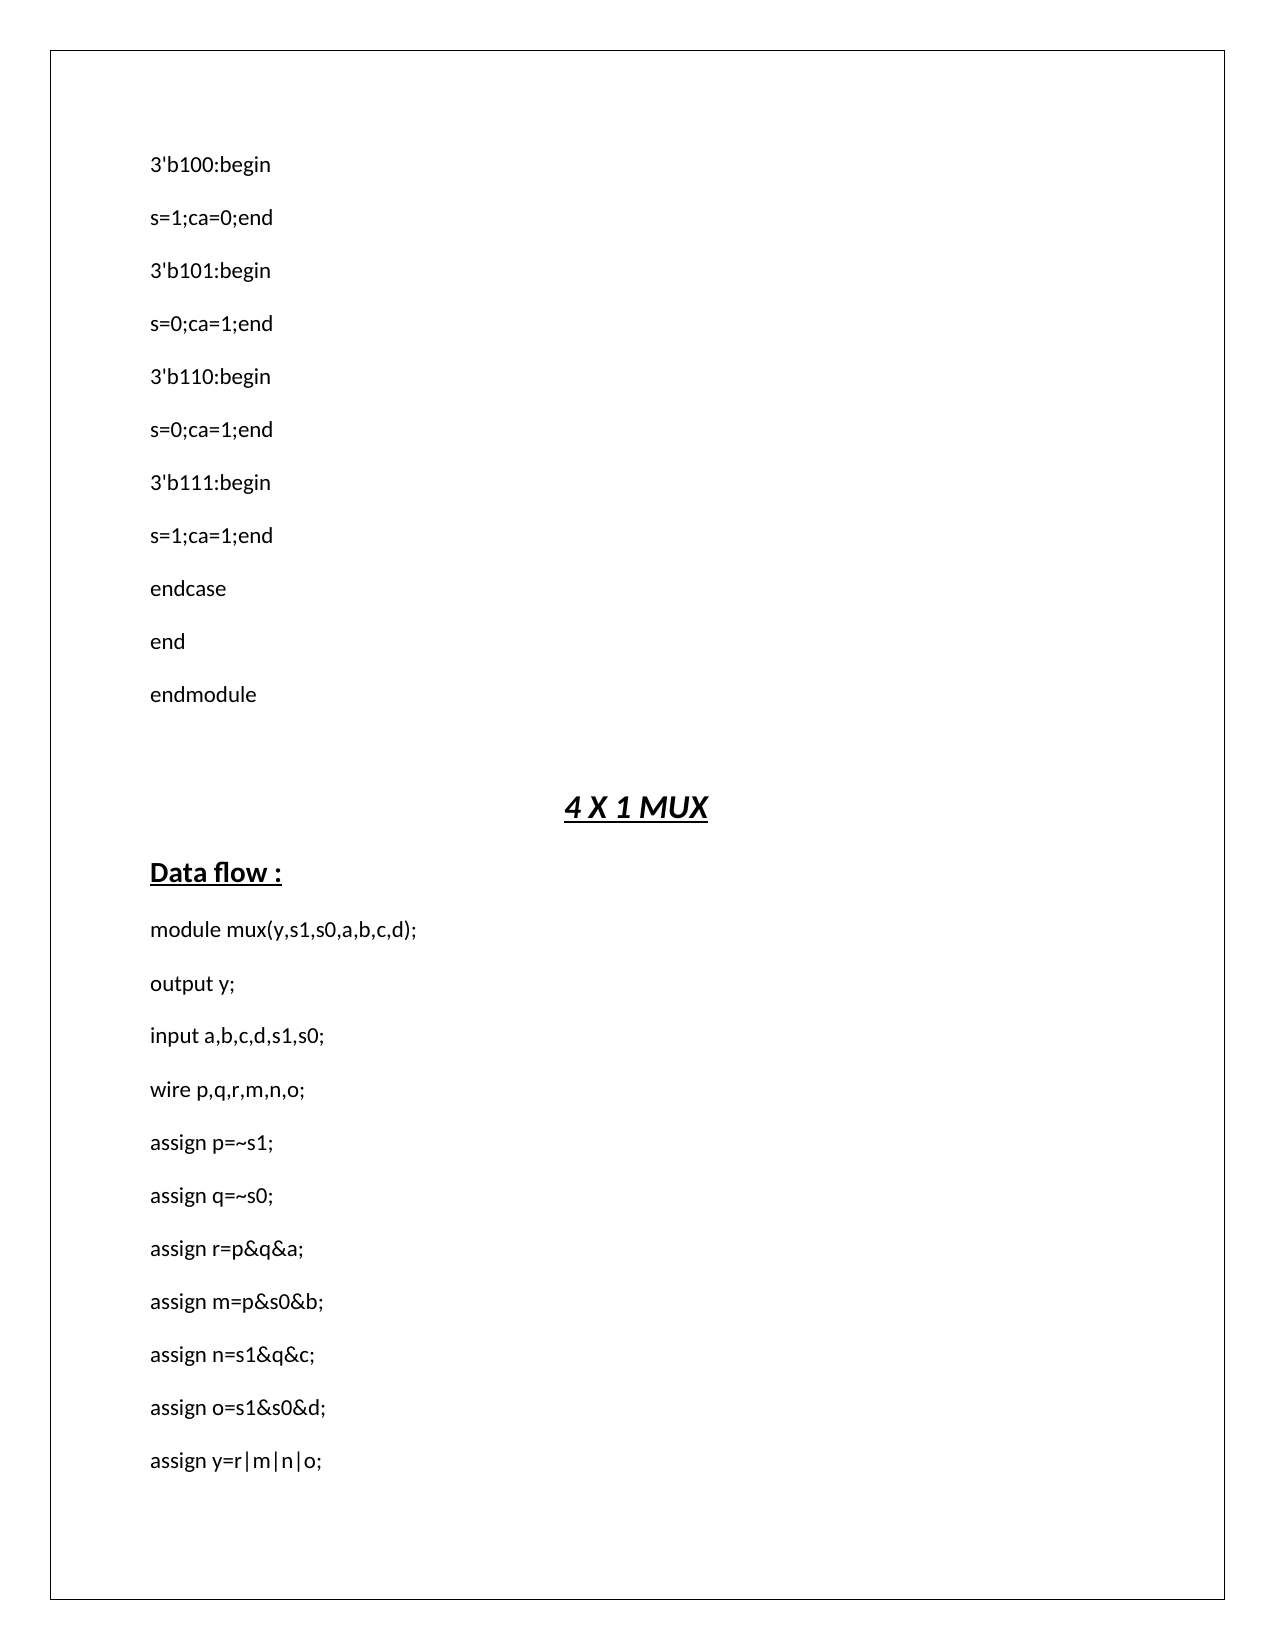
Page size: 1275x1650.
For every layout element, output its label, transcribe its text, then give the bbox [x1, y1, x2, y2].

text s=1;ca=0;end [150, 203, 1125, 231]
text Data flow : [150, 854, 1125, 889]
text s=0;ca=1;end [150, 309, 1125, 337]
text wire p,q,r,m,n,o; [150, 1075, 1125, 1103]
text assign m=p&s0&b; [150, 1287, 1125, 1315]
text s=0;ca=1;end [150, 415, 1125, 443]
text 4 X 1 MUX [150, 786, 1125, 827]
text end [150, 627, 1125, 655]
text assign p=~s1; [150, 1128, 1125, 1156]
text endcase [150, 574, 1125, 602]
text assign y=r|m|n|o; [150, 1446, 1125, 1474]
text 3'b100:begin [150, 150, 1125, 178]
text assign o=s1&s0&d; [150, 1393, 1125, 1421]
text output y; [150, 969, 1125, 997]
text assign n=s1&q&c; [150, 1340, 1125, 1368]
text module mux(y,s1,s0,a,b,c,d); [150, 916, 1125, 944]
text input a,b,c,d,s1,s0; [150, 1022, 1125, 1050]
text 3'b110:begin [150, 362, 1125, 390]
text 3'b101:begin [150, 256, 1125, 284]
text assign q=~s0; [150, 1181, 1125, 1209]
text s=1;ca=1;end [150, 521, 1125, 549]
text assign r=p&q&a; [150, 1234, 1125, 1262]
text 3'b111:begin [150, 468, 1125, 496]
text endmodule [150, 680, 1125, 708]
